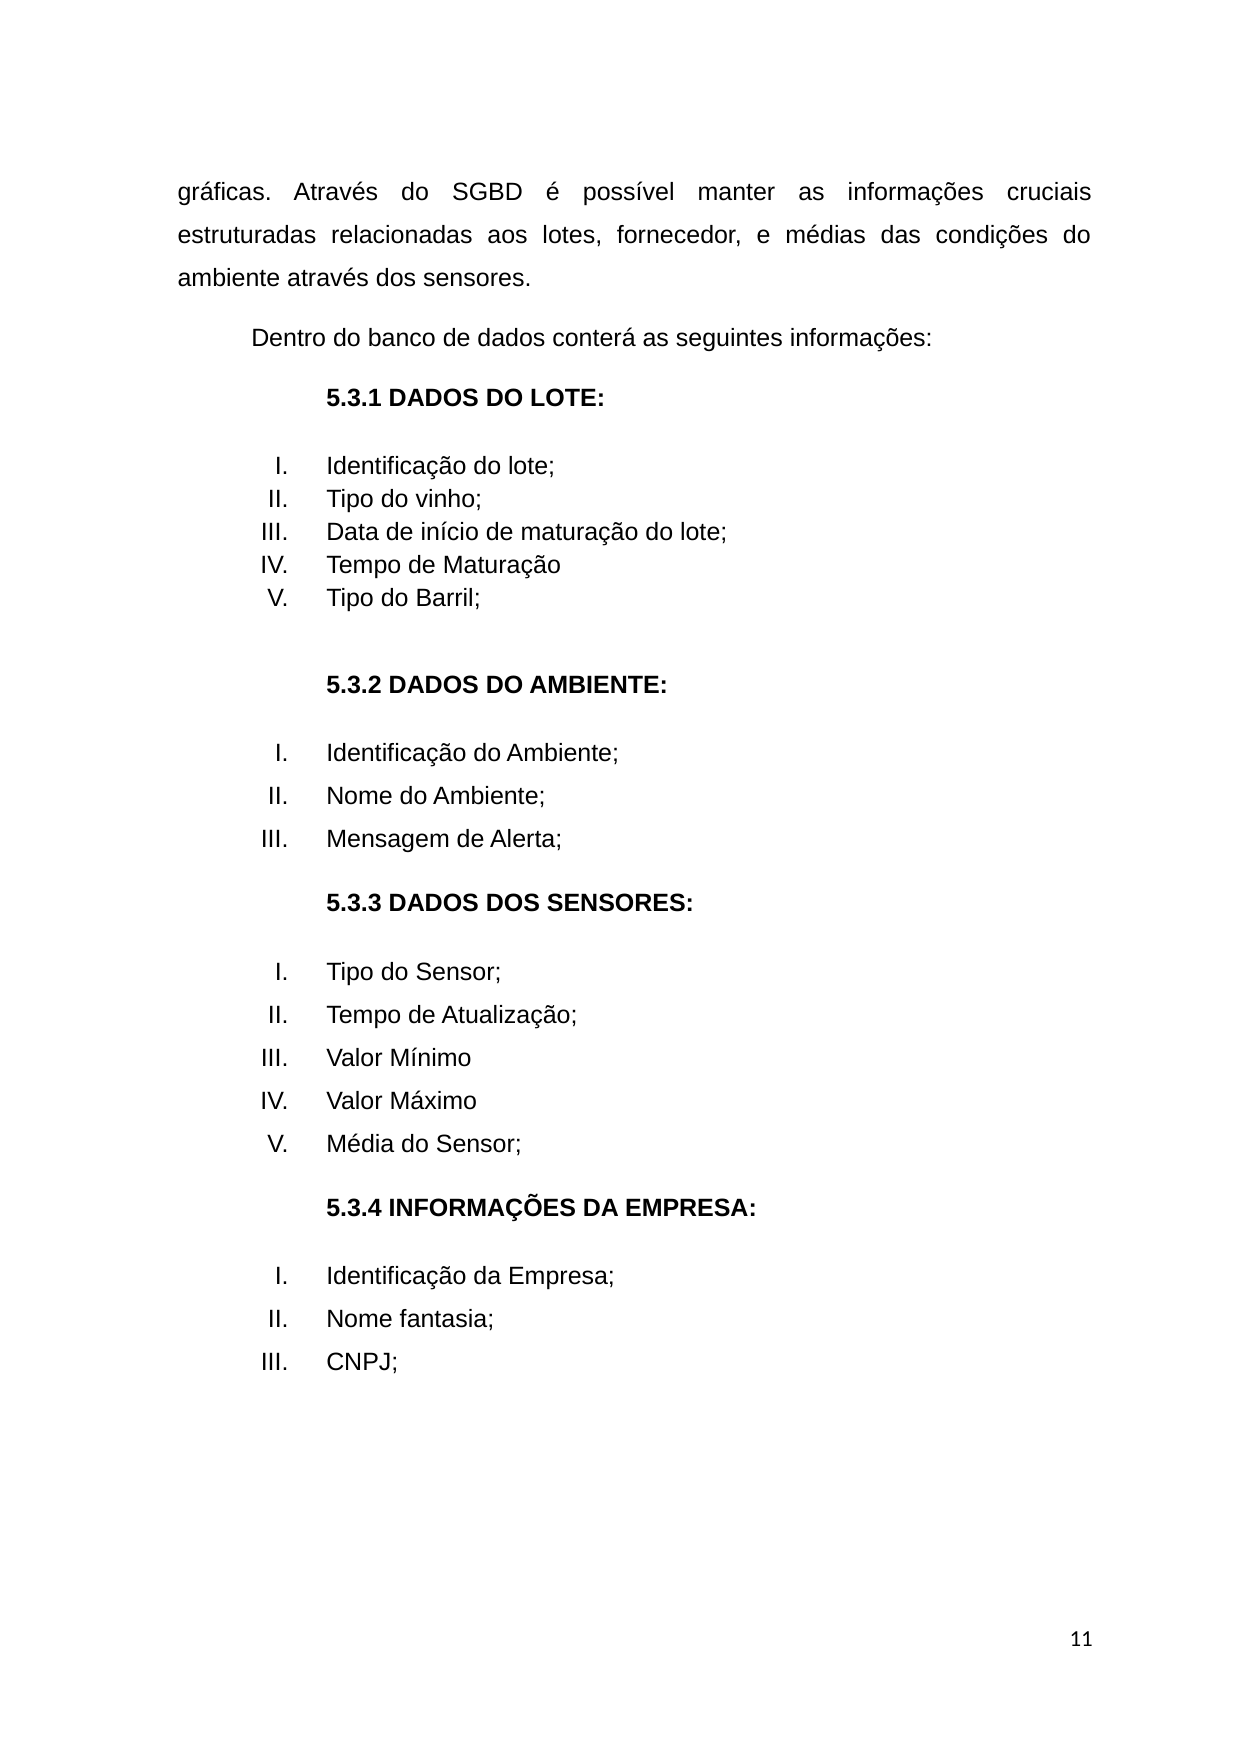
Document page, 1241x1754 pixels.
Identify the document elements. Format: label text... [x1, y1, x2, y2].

subtitle 5.3.4 INFORMAÇÕES DA EMPRESA: [252, 1193, 1092, 1222]
list Nome fantasia; [288, 1304, 1092, 1333]
subtitle 5.3.3 DADOS DOS SENSORES: [252, 888, 1092, 917]
list Mensagem de Alerta; [288, 824, 1092, 853]
list Tempo de Maturação [288, 550, 1092, 579]
list Tipo do Barril; [288, 583, 1092, 612]
list Data de início de maturação do lote; [288, 517, 1092, 546]
subtitle 5.3.1 DADOS DO LOTE: [252, 383, 1092, 412]
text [177, 177, 1092, 292]
list Identificação da Empresa; [288, 1261, 1092, 1290]
list Média do Sensor; [288, 1129, 1092, 1158]
list CNPJ; [288, 1347, 1092, 1376]
list Valor Mínimo [288, 1043, 1092, 1072]
list Valor Máximo [288, 1086, 1092, 1115]
text Dentro do banco de dados conterá as seguintes informações: [177, 323, 1092, 352]
list Tempo de Atualização; [288, 1000, 1092, 1028]
list Identificação do lote; [288, 451, 1092, 480]
list Tipo do vinho; [288, 484, 1092, 513]
list Nome do Ambiente; [288, 781, 1092, 810]
list Tipo do Sensor; [288, 957, 1092, 985]
subtitle 5.3.2 DADOS DO AMBIENTE: [252, 670, 1092, 699]
list Identificação do Ambiente; [288, 738, 1092, 767]
